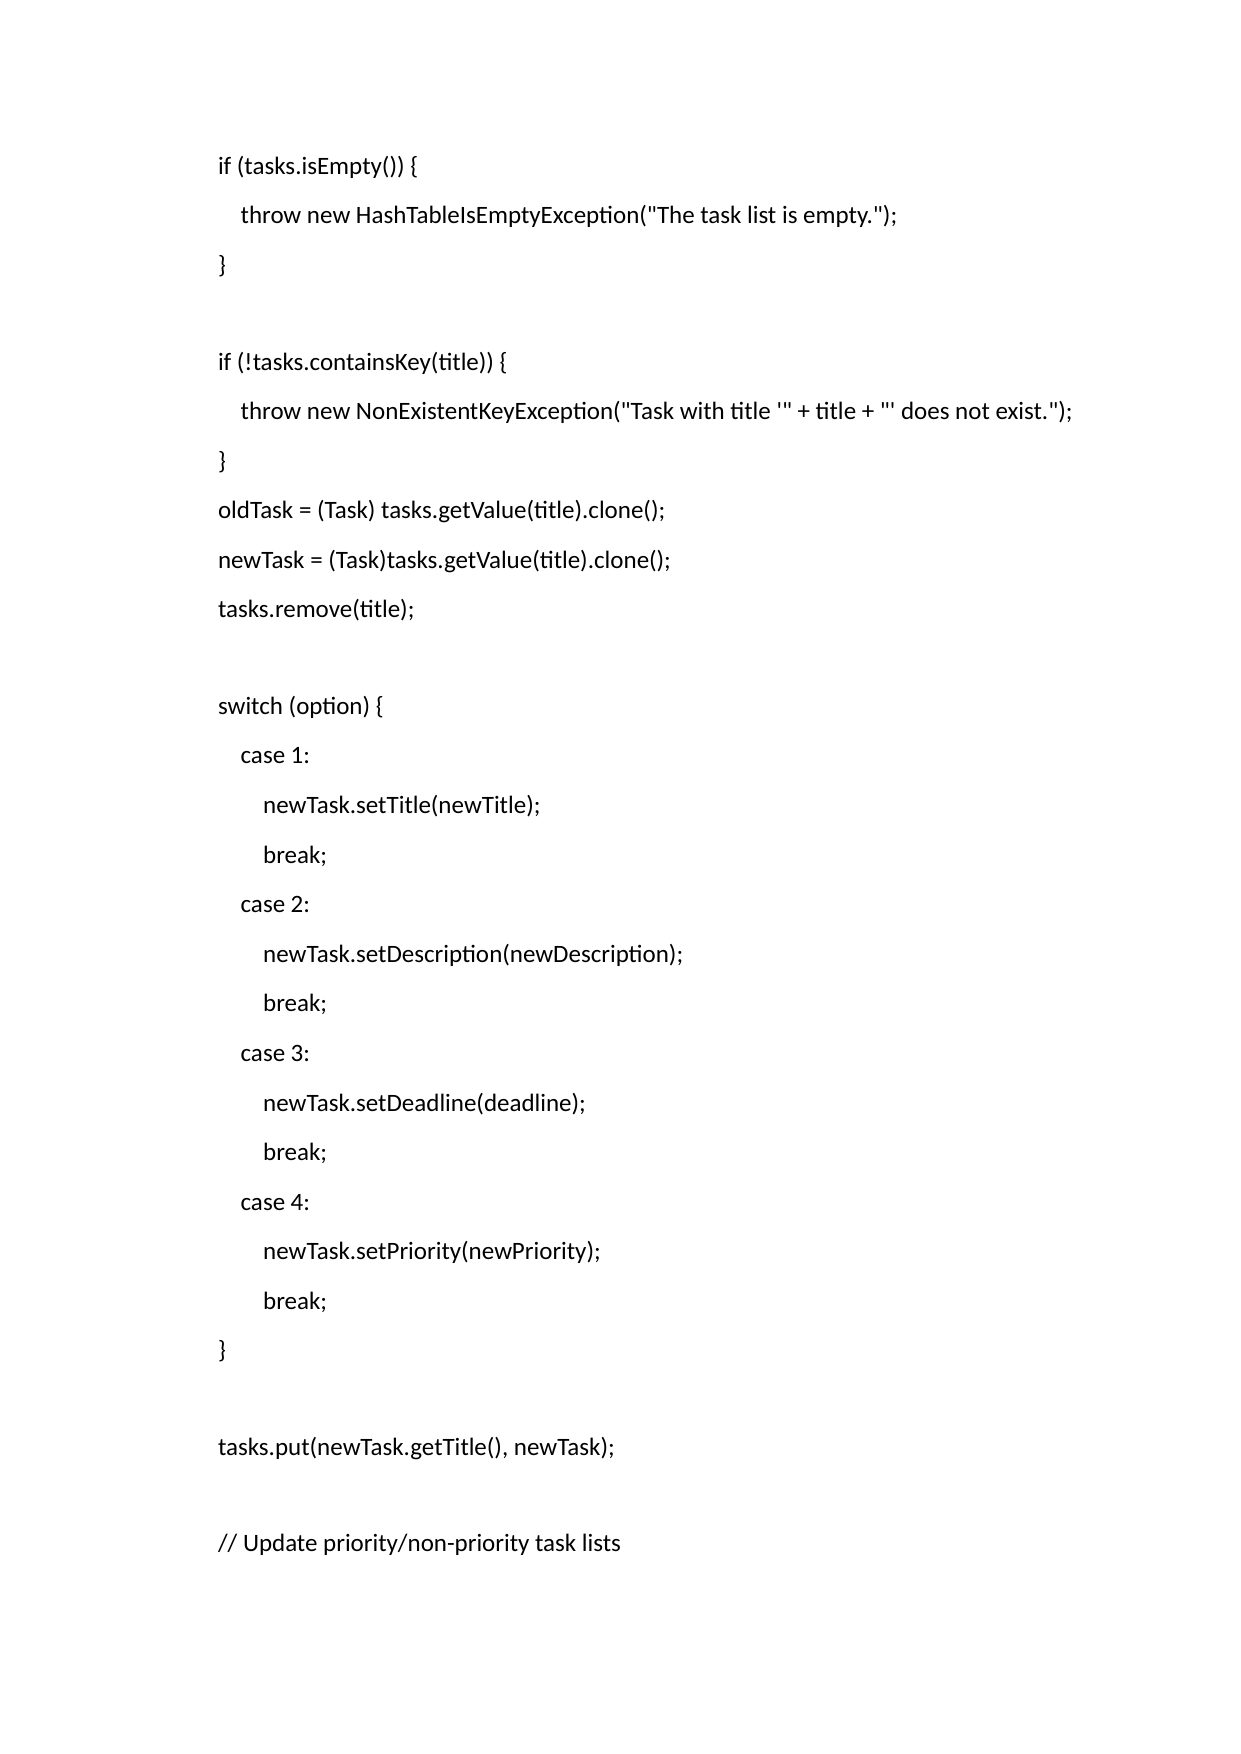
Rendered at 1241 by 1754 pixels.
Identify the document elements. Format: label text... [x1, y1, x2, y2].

text } [150, 445, 1090, 475]
text case 1: [150, 739, 1090, 770]
text // Update priority/non-priority task lists [150, 1527, 1090, 1558]
text newTask.setDeadline(deadline); [150, 1087, 1090, 1117]
text case 4: [150, 1186, 1090, 1216]
text if (!tasks.containsKey(title)) { [150, 346, 1090, 376]
text case 2: [150, 888, 1090, 919]
text } [150, 249, 1090, 280]
text tasks.remove(title); [150, 593, 1090, 624]
text case 3: [150, 1037, 1090, 1068]
text break; [150, 1285, 1090, 1316]
text switch (option) { [150, 690, 1090, 721]
text oldTask = (Task) tasks.getValue(title).clone(); [150, 494, 1090, 525]
text tasks.put(newTask.getTitle(), newTask); [150, 1431, 1090, 1462]
text break; [150, 987, 1090, 1018]
text break; [150, 839, 1090, 869]
text if (tasks.isEmpty()) { [150, 150, 1090, 181]
text throw new NonExistentKeyException("Task with title '" + title + "' does not exist."); [150, 395, 1090, 426]
text newTask = (Task)tasks.getValue(title).clone(); [150, 544, 1090, 574]
text newTask.setDescription(newDescription); [150, 938, 1090, 968]
text newTask.setPriority(newPriority); [150, 1235, 1090, 1266]
text newTask.setTitle(newTitle); [150, 789, 1090, 820]
text break; [150, 1136, 1090, 1167]
text throw new HashTableIsEmptyException("The task list is empty."); [150, 199, 1090, 230]
text } [150, 1334, 1090, 1365]
